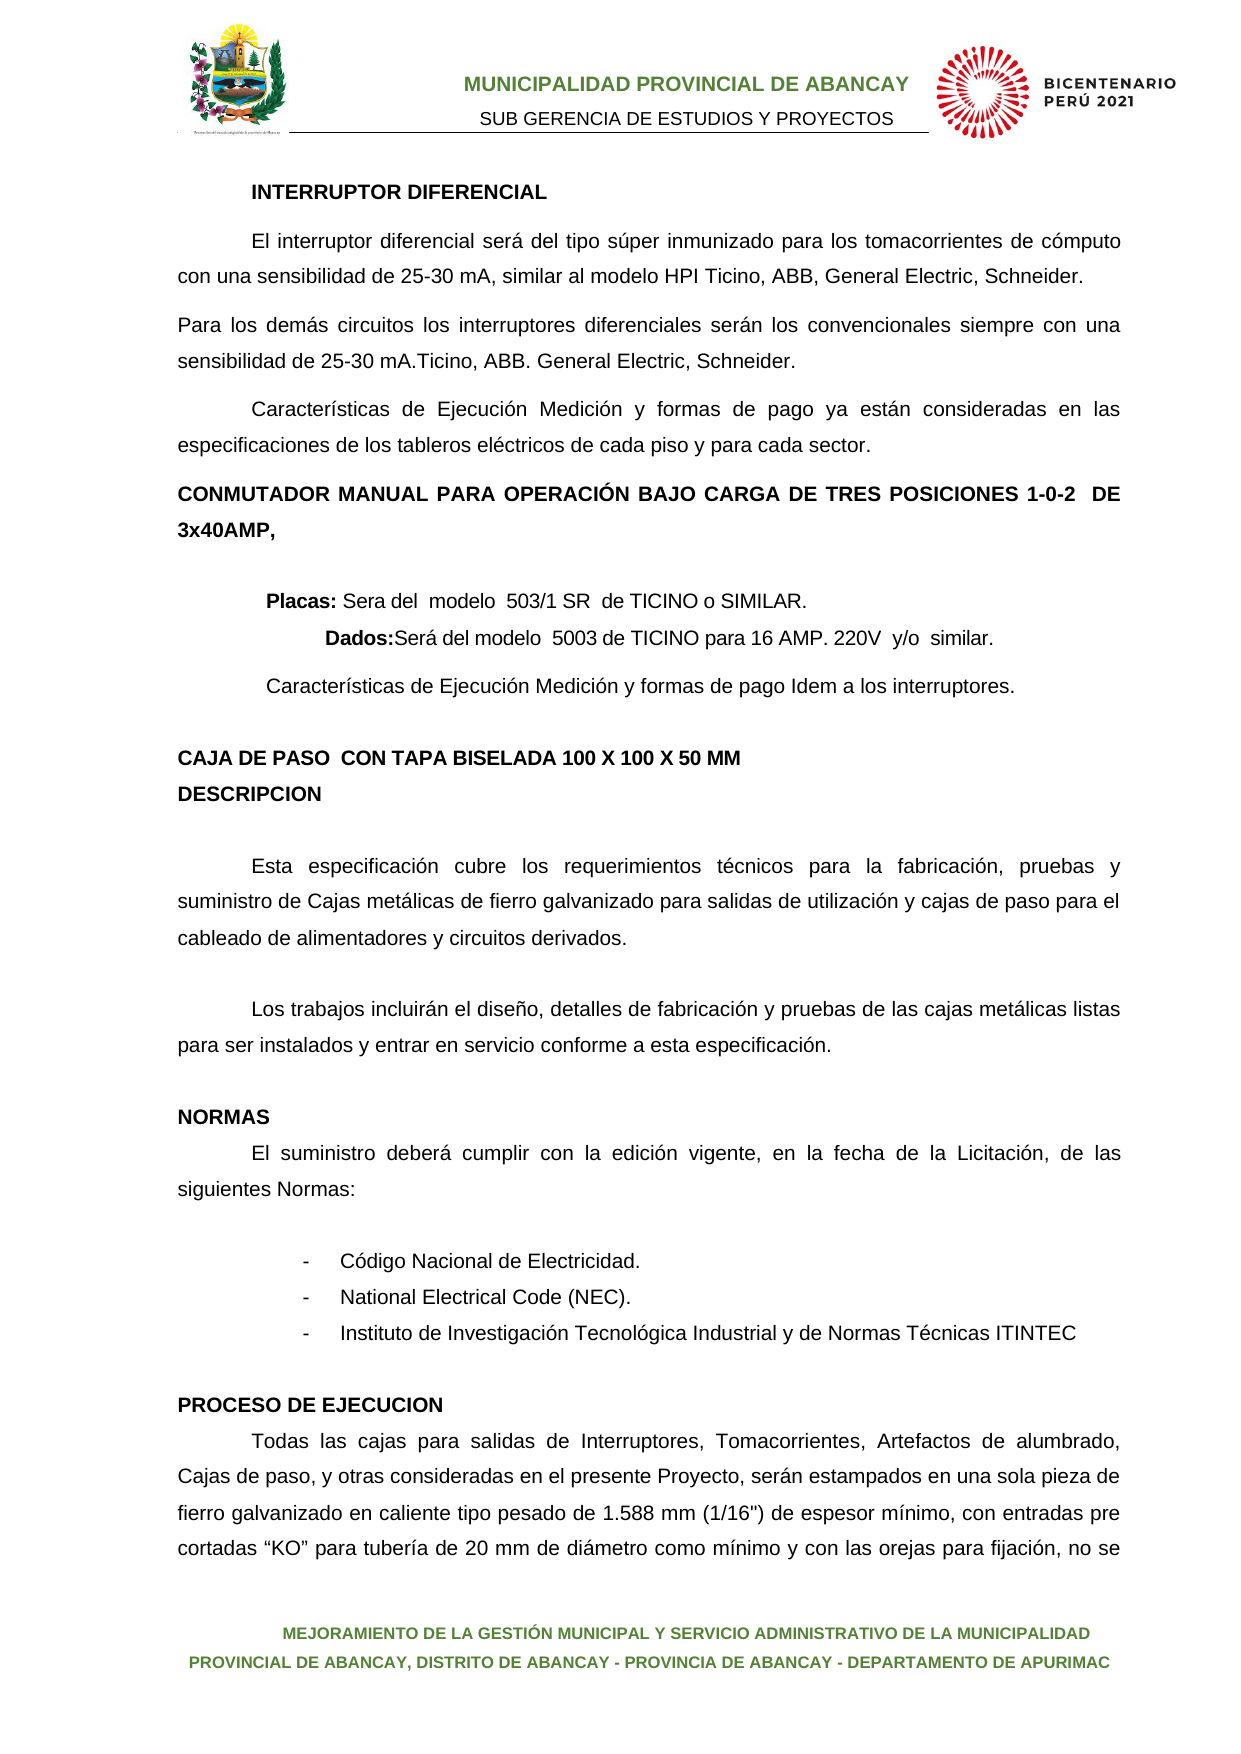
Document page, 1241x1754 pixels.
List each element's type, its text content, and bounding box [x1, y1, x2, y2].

list National Electrical Code (NEC). [302, 1285, 1122, 1309]
text Características de Ejecución Medición y formas de pago ya están consideradas en las especificaciones de los tableros eléctricos de cada piso y para cada sector. [177, 397, 1122, 457]
text Placas: Sera del modelo 503/1 SR de TICINO o SIMILAR. [177, 589, 1122, 613]
picture [177, 23, 290, 139]
text Dados:Será del modelo 5003 de TICINO para 16 AMP. 220V y/o similar. [177, 625, 1122, 649]
text El interruptor diferencial será del tipo súper inmunizado para los tomacorrientes de cómputo con una sensibilidad de 25-30 mA, similar al modelo HPI Ticino, ABB, General Electric, Schneider. [177, 228, 1122, 288]
text DESCRIPCION [177, 782, 1122, 806]
text NORMAS [177, 1105, 1122, 1129]
subtitle CONMUTADOR MANUAL PARA OPERACIÓN BAJO CARGA DE TRES POSICIONES 1-0-2 DE 3x40AMP, [177, 482, 1122, 541]
text Características de Ejecución Medición y formas de pago Idem a los interruptores. [266, 674, 1122, 698]
text Los trabajos incluirán el diseño, detalles de fabricación y pruebas de las cajas metálicas listas para ser instalados y entrar en servicio conforme a esta especificación. [177, 997, 1122, 1057]
text Para los demás circuitos los interruptores diferenciales serán los convencionales siempre con una sensibilidad de 25-30 mA.Ticino, ABB. General Electric, Schneider. [177, 313, 1122, 373]
subtitle INTERRUPTOR DIFERENCIAL [177, 180, 1122, 204]
picture [928, 36, 1181, 141]
list Instituto de Investigación Tecnológica Industrial y de Normas Técnicas ITINTEC [302, 1321, 1122, 1344]
text PROCESO DE EJECUCION [177, 1392, 1122, 1416]
list Código Nacional de Electricidad. [302, 1249, 1122, 1273]
text CAJA DE PASO CON TAPA BISELADA 100 X 100 X 50 MM [177, 746, 1122, 769]
text El suministro deberá cumplir con la edición vigente, en la fecha de la Licitación, de las siguientes Normas: [177, 1141, 1122, 1201]
text Esta especificación cubre los requerimientos técnicos para la fabricación, pruebas y suministro de Cajas metálicas de fierro galvanizado para salidas de utilización y cajas de paso para el cableado de alimentadores y circuitos derivados. [177, 853, 1122, 949]
